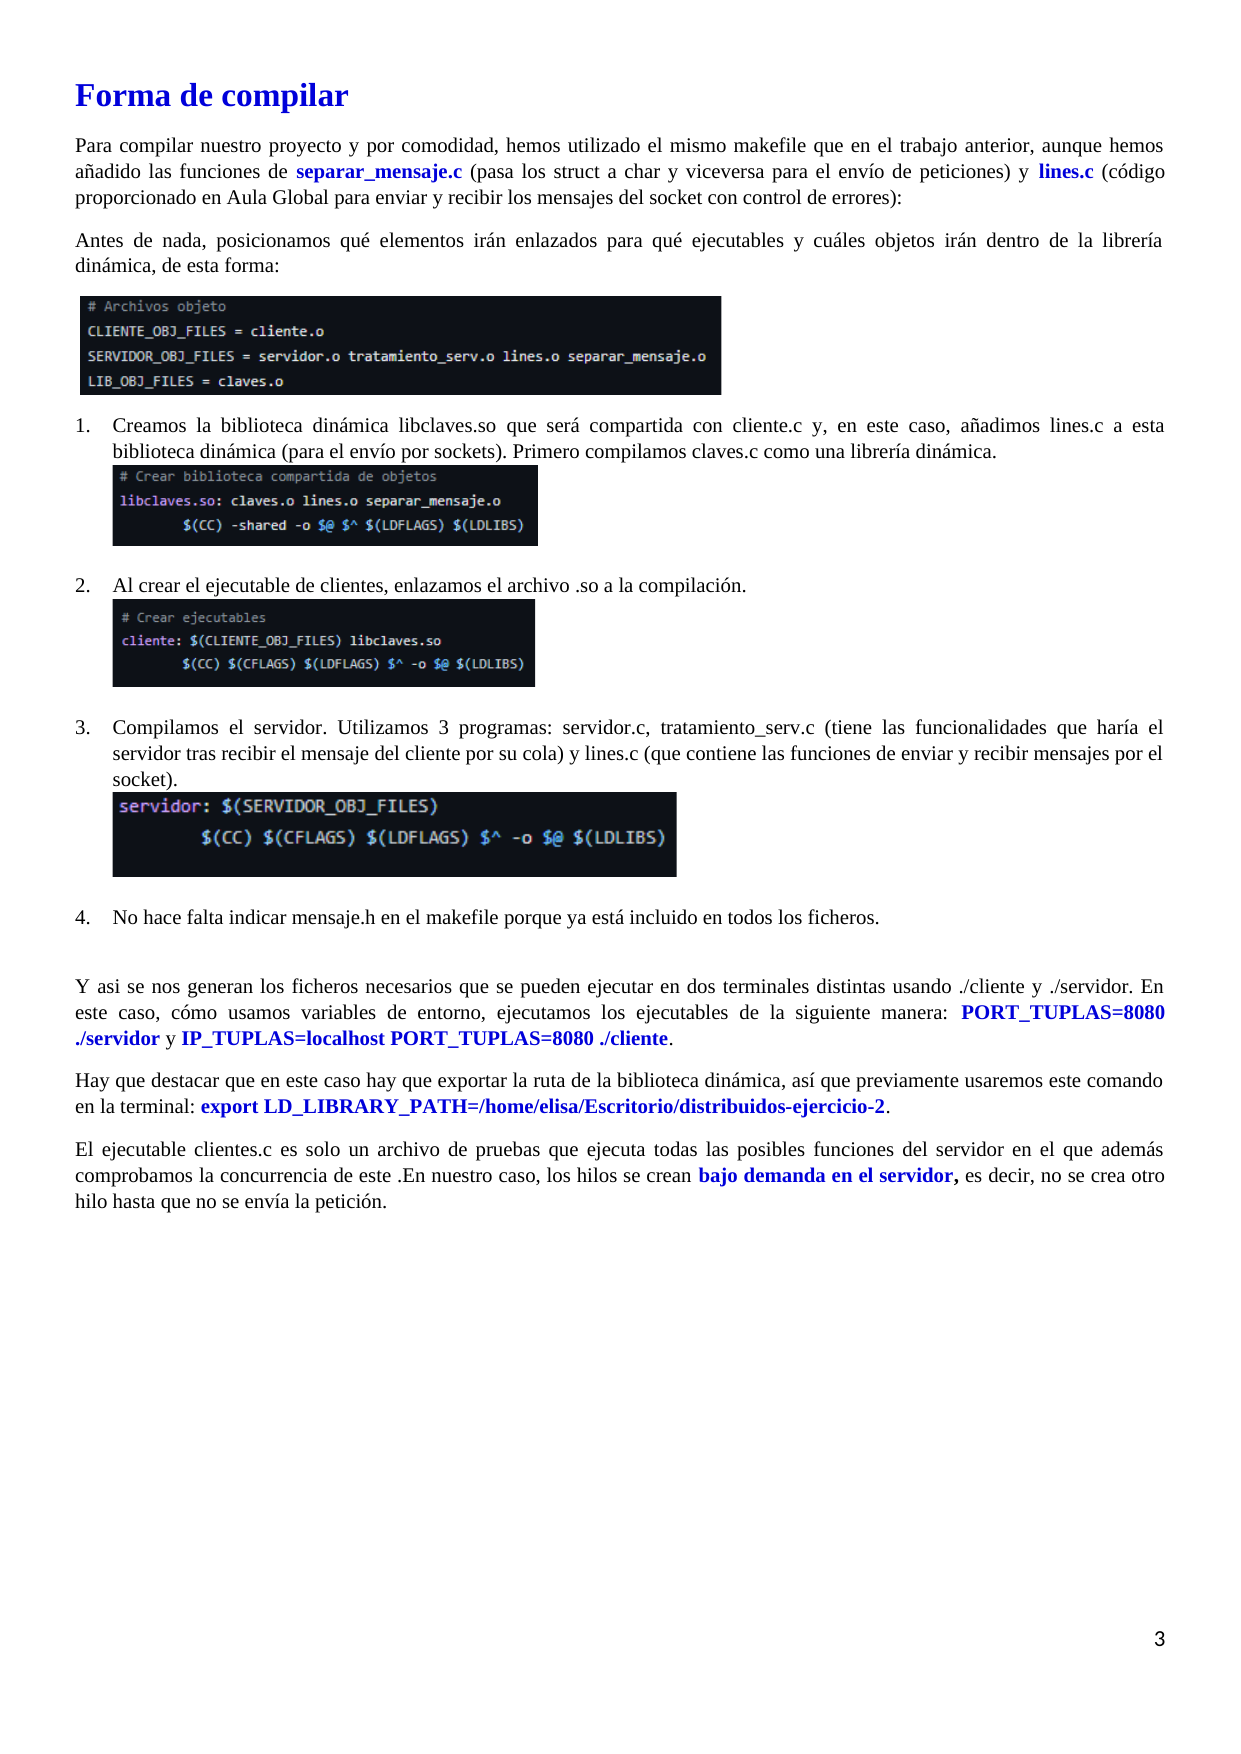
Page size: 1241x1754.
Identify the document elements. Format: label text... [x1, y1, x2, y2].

list Compilamos el servidor. Utilizamos 3 programas: servidor.c, tratamiento_serv.c (tiene las funcionalidades que haría el servidor tras recibir el mensaje del cliente por su cola) y lines.c (que contiene las funciones de enviar y recibir mensajes por el socket). [75, 715, 1165, 791]
list Al crear el ejecutable de clientes, enlazamos el archivo .so a la compilación. [75, 573, 1165, 597]
picture [112, 599, 536, 687]
text Hay que destacar que en este caso hay que exportar la ruta de la biblioteca dinámica, así que previamente usaremos este comando en la terminal: export LD_LIBRARY_PATH=/home/elisa/Escritorio/distribuidos-ejercicio-2. [75, 1068, 1165, 1118]
text Antes de nada, posicionamos qué elementos irán enlazados para qué ejecutables y cuáles objetos irán dentro de la librería dinámica, de esta forma: [75, 227, 1165, 277]
text Y asi se nos generan los ficheros necesarios que se pueden ejecutar en dos terminales distintas usando ./cliente y ./servidor. En este caso, cómo usamos variables de entorno, ejecutamos los ejecutables de la siguiente manera: PORT_TUPLAS=8080 ./servidor y IP_TUPLAS=localhost PORT_TUPLAS=8080 ./cliente. [75, 974, 1165, 1049]
list Creamos la biblioteca dinámica libclaves.so que será compartida con cliente.c y, en este caso, añadimos lines.c a esta biblioteca dinámica (para el envío por sockets). Primero compilamos claves.c como una librería dinámica. [75, 413, 1165, 463]
list No hace falta indicar mensaje.h en el makefile porque ya está incluido en todos los ficheros. [75, 905, 1165, 929]
text Forma de compilar [75, 75, 1165, 113]
picture [112, 465, 538, 546]
picture [80, 296, 722, 395]
text El ejecutable clientes.c es solo un archivo de pruebas que ejecuta todas las posibles funciones del servidor en el que además comprobamos la concurrencia de este .En nuestro caso, los hilos se crean bajo demanda en el servidor, es decir, no se crea otro hilo hasta que no se envía la petición. [75, 1137, 1165, 1213]
picture [112, 792, 677, 877]
text Para compilar nuestro proyecto y por comodidad, hemos utilizado el mismo makefile que en el trabajo anterior, aunque hemos añadido las funciones de separar_mensaje.c (pasa los struct a char y viceversa para el envío de peticiones) y lines.c (código proporcionado en Aula Global para enviar y recibir los mensajes del socket con control de errores): [75, 133, 1165, 209]
